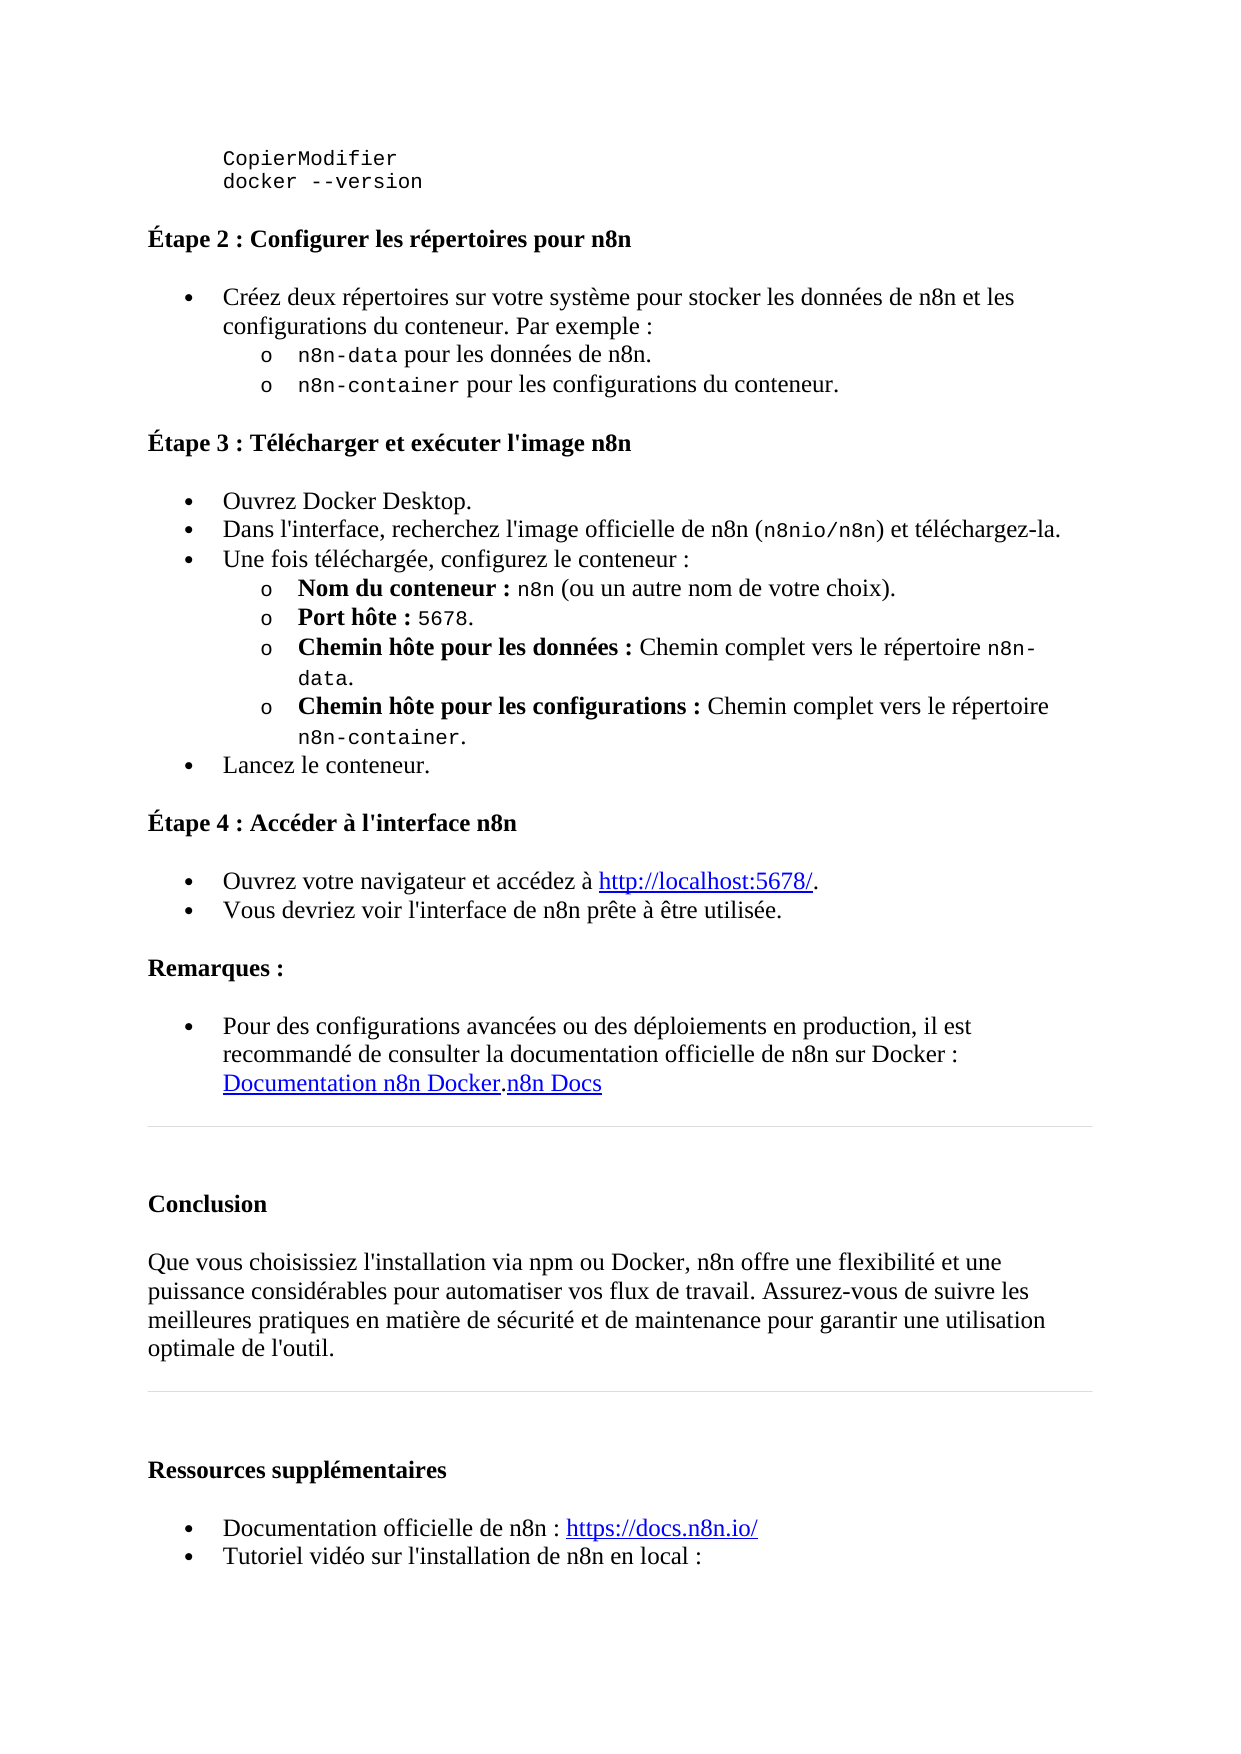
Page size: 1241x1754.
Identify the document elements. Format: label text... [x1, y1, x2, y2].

list Une fois téléchargée, configurez le conteneur :​ [185, 544, 1093, 573]
list n8n-container pour les configurations du conteneur.​ [260, 369, 1093, 399]
text docker --version [223, 171, 1093, 195]
text CopierModifier [223, 148, 1093, 171]
text Étape 4 : Accéder à l'interface n8n [148, 808, 1093, 837]
text Remarques : [148, 953, 1093, 982]
list Documentation officielle de n8n : https://docs.n8n.io/​ [185, 1513, 1093, 1541]
list Dans l'interface, recherchez l'image officielle de n8n (n8nio/n8n) et téléchargez-la.​ [185, 514, 1093, 544]
text Conclusion [148, 1189, 1093, 1218]
list Pour des configurations avancées ou des déploiements en production, il est recommandé de consulter la documentation officielle de n8n sur Docker : Documentation n8n Docker.​n8n Docs [185, 1011, 1093, 1097]
text Étape 3 : Télécharger et exécuter l'image n8n [148, 428, 1093, 457]
list Ouvrez Docker Desktop.​ [185, 486, 1093, 514]
list Port hôte : 5678.​ [260, 602, 1093, 632]
list Chemin hôte pour les données : Chemin complet vers le répertoire n8n-data.​ [260, 632, 1093, 691]
list Vous devriez voir l'interface de n8n prête à être utilisée.​ [185, 895, 1093, 924]
list Lancez le conteneur.​ [185, 750, 1093, 779]
list n8n-data pour les données de n8n.​ [260, 339, 1093, 369]
list Chemin hôte pour les configurations : Chemin complet vers le répertoire n8n-container.​ [260, 691, 1093, 750]
text Que vous choisissiez l'installation via npm ou Docker, n8n offre une flexibilité et une puissance considérables pour automatiser vos flux de travail. Assurez-vous de suivre les meilleures pratiques en matière de sécurité et de maintenance pour garantir une utilisation optimale de l'outil.​ [148, 1247, 1093, 1362]
text Ressources supplémentaires [148, 1455, 1093, 1483]
list Créez deux répertoires sur votre système pour stocker les données de n8n et les configurations du conteneur. Par exemple :​ [185, 282, 1093, 339]
list Tutoriel vidéo sur l'installation de n8n en local : [185, 1541, 1093, 1570]
text Étape 2 : Configurer les répertoires pour n8n [148, 224, 1093, 253]
list Ouvrez votre navigateur et accédez à http://localhost:5678/.​ [185, 866, 1093, 895]
list Nom du conteneur : n8n (ou un autre nom de votre choix).​ [260, 573, 1093, 602]
